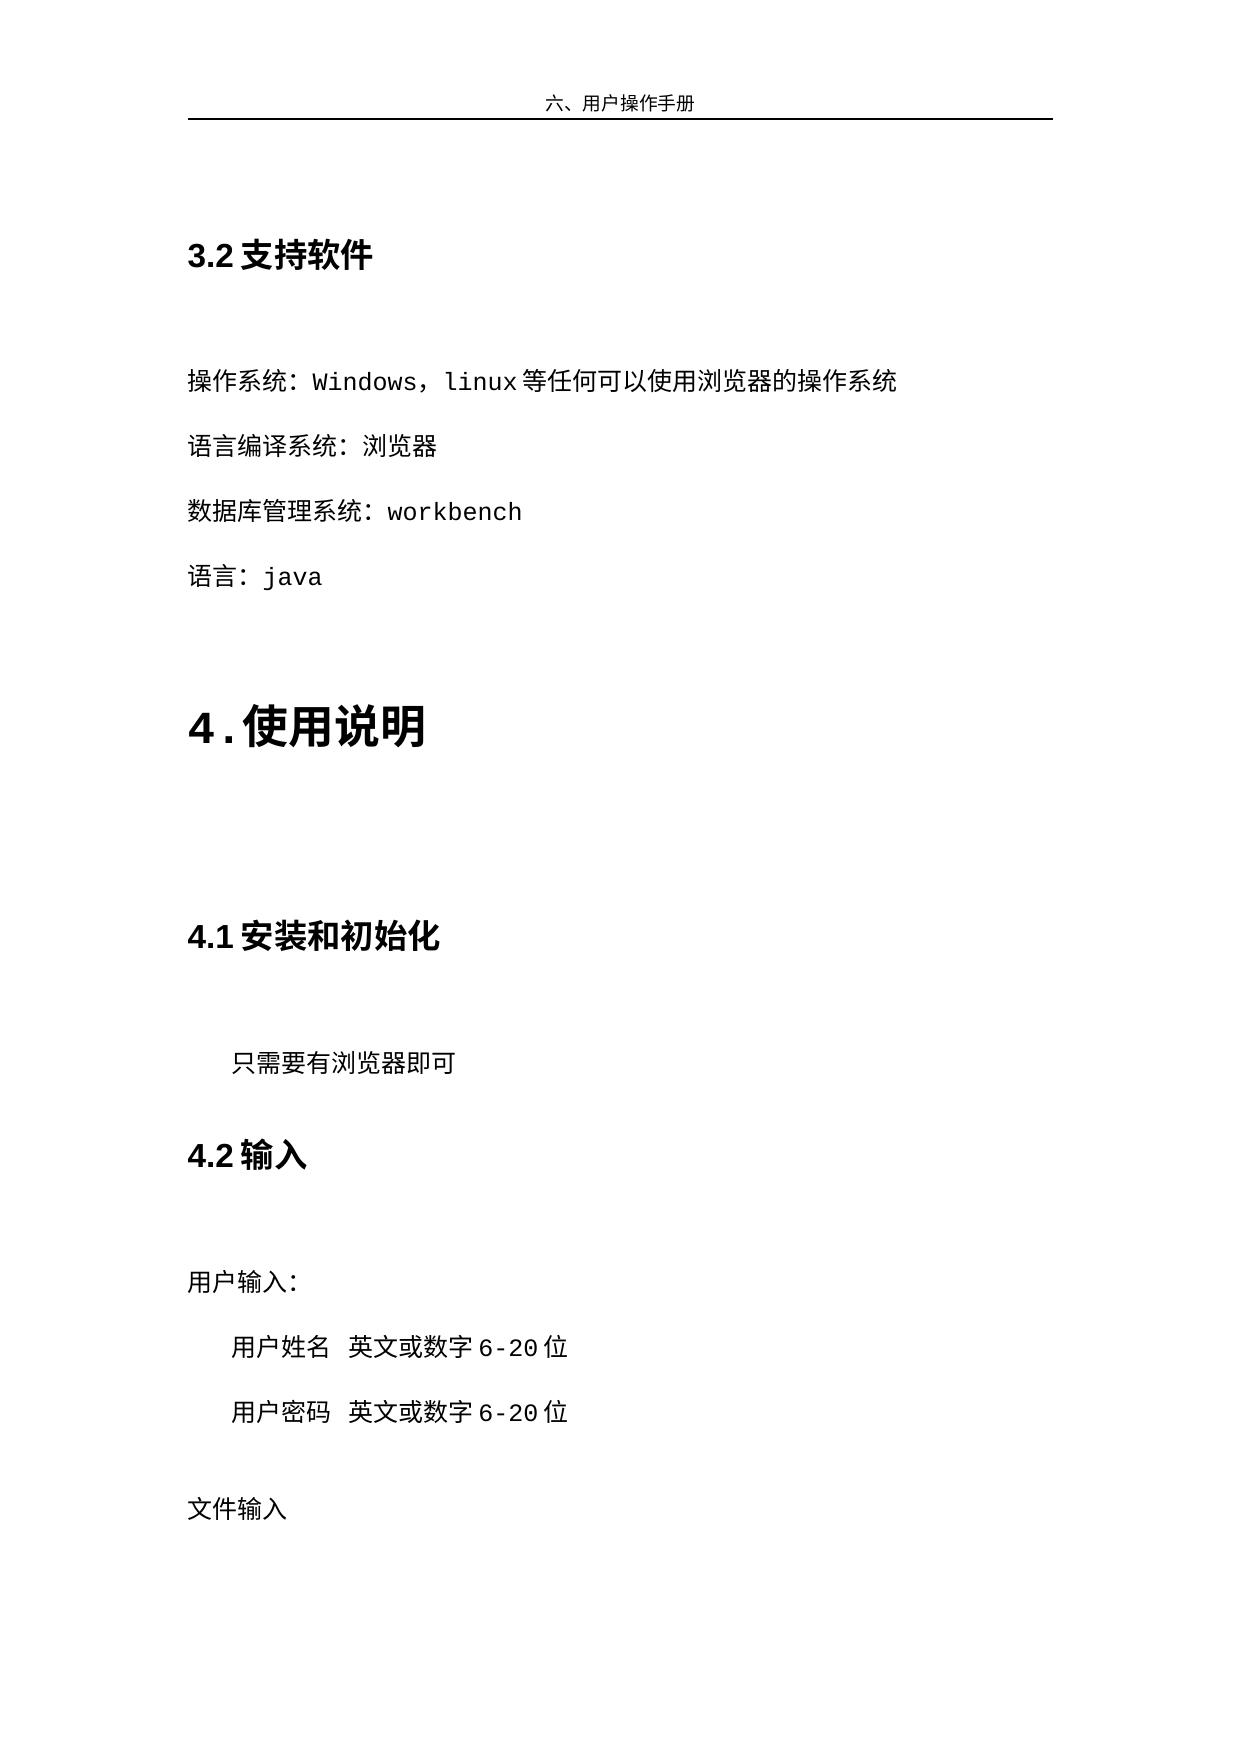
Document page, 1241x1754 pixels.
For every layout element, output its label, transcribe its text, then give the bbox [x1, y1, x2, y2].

subtitle 3.2支持软件 [187, 220, 1053, 285]
text 数据库管理系统：workbench [187, 477, 1053, 542]
text 只需要有浏览器即可 [187, 1029, 1053, 1094]
text 语言编译系统：浏览器 [187, 412, 1053, 477]
subtitle 4.1安装和初始化 [187, 901, 1053, 966]
subtitle 4.2输入 [187, 1121, 1053, 1186]
text 用户密码 英文或数字6-20位 [231, 1378, 1053, 1443]
text 操作系统：Windows，linux等任何可以使用浏览器的操作系统 [187, 347, 1053, 412]
text 用户输入： [187, 1248, 1053, 1313]
subtitle 4.使用说明 [187, 675, 1053, 773]
text 文件输入 [187, 1475, 1053, 1540]
text 用户姓名 英文或数字6-20位 [231, 1313, 1053, 1378]
text 语言：java [187, 542, 1053, 607]
